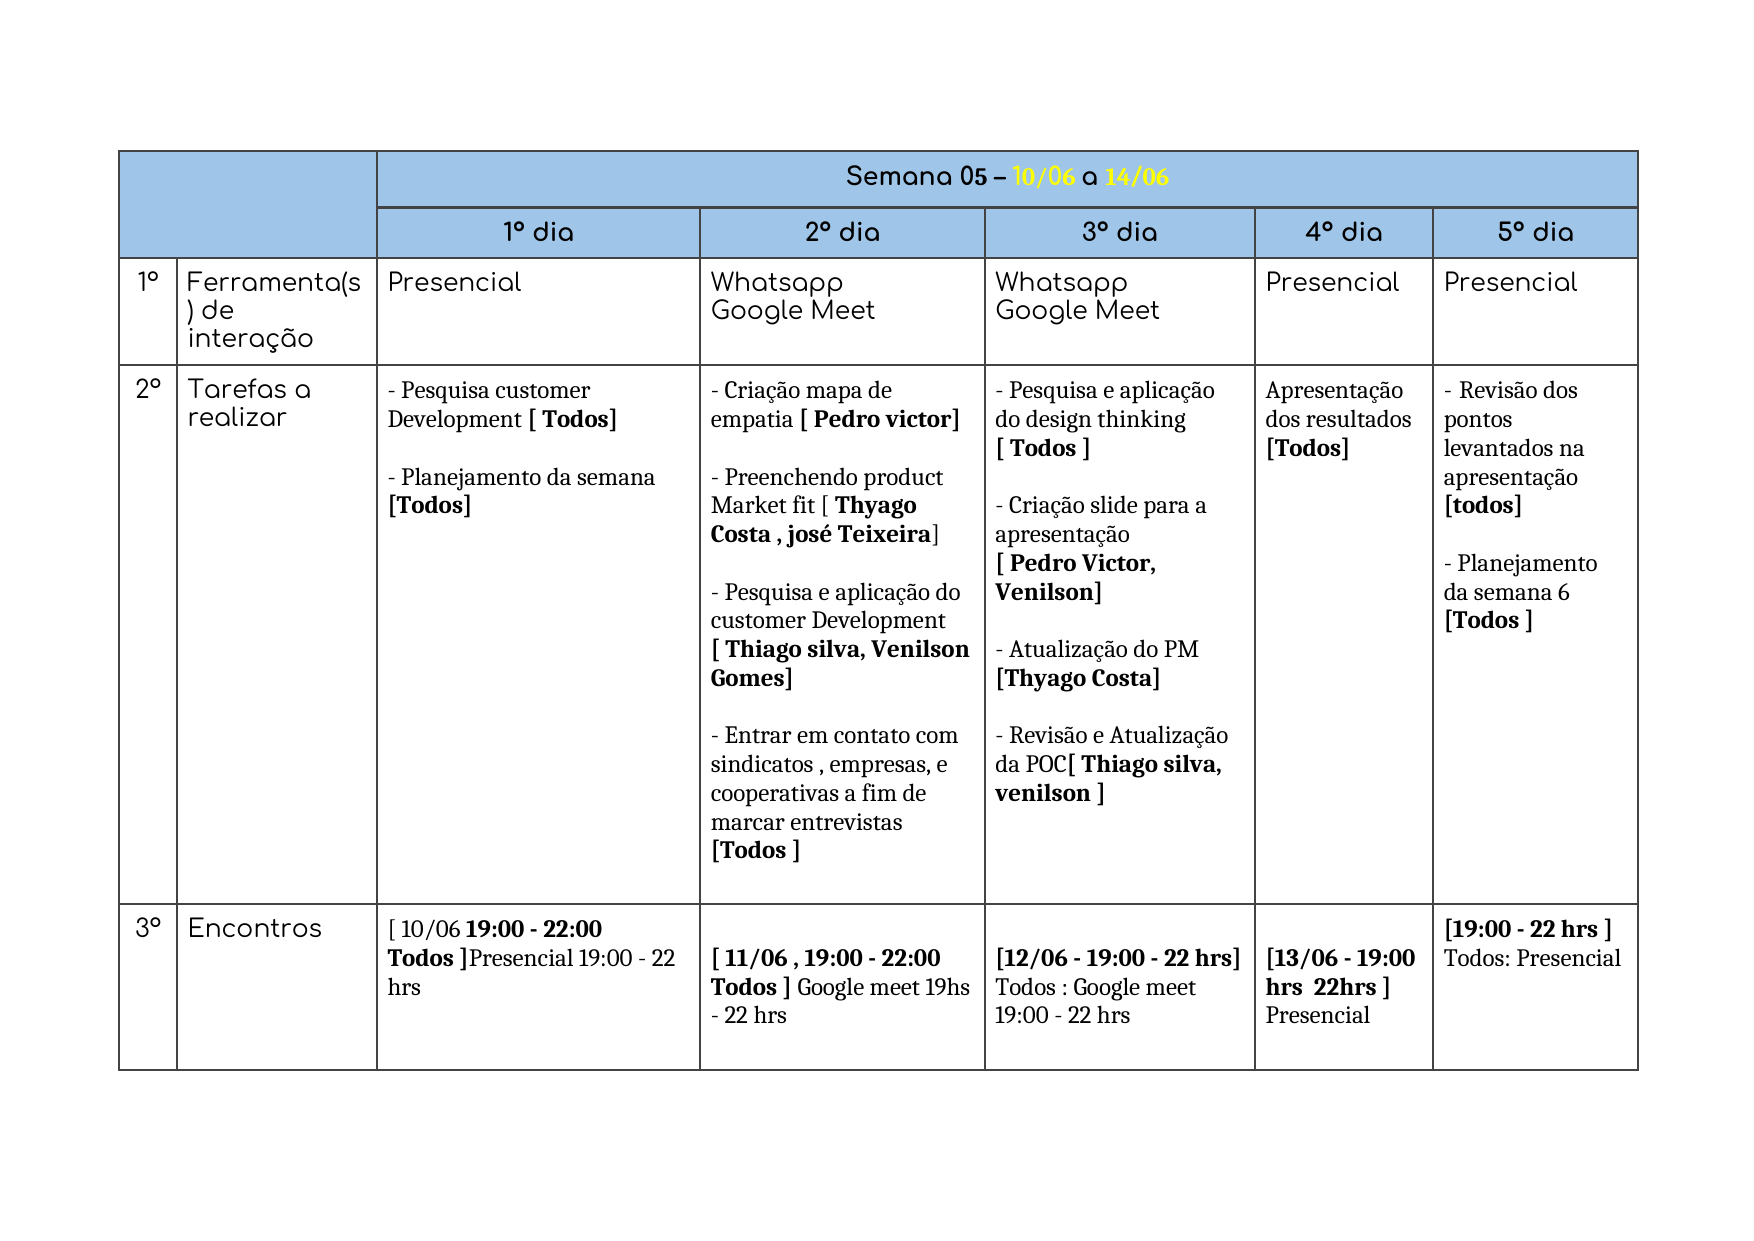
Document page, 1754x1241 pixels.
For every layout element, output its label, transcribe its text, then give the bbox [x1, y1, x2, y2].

table_header [120, 152, 376, 257]
table_cell Ferramenta(s) de interação [178, 259, 376, 364]
table_cell Tarefas a realizar [178, 366, 376, 903]
table_cell [13/06 - 19:00 hrs 22hrs ] Presencial [1256, 905, 1432, 1069]
table_cell - Pesquisa e aplicação do design thinking [ Todos ] - Criação slide para a apresentação [ Pedro Victor, Venilson] - Atualização do PM [Thyago Costa] - Revisão e Atualização da POC[ Thiago silva, venilson ] [986, 366, 1254, 903]
table_cell Presencial [1256, 259, 1432, 364]
table_cell Whatsapp Google Meet [986, 259, 1254, 364]
table_cell 3º dia [986, 209, 1254, 257]
table_header Semana 05 – 10/06 a 14/06 [378, 152, 1637, 206]
table_cell Encontros [178, 905, 376, 1069]
table_cell Whatsapp Google Meet [701, 259, 984, 364]
table_cell Apresentação dos resultados [Todos] [1256, 366, 1432, 903]
table_cell Presencial [1434, 259, 1637, 364]
table_cell - Pesquisa customer Development [ Todos] - Planejamento da semana [Todos] [378, 366, 699, 903]
table_cell 2º dia [701, 209, 984, 257]
table_cell [12/06 - 19:00 - 22 hrs] Todos : Google meet 19:00 - 22 hrs [986, 905, 1254, 1069]
table_cell [19:00 - 22 hrs ] Todos: Presencial [1434, 905, 1637, 1069]
table_cell 4º dia [1256, 209, 1432, 257]
table_cell 1º dia [378, 209, 699, 257]
table_cell 5º dia [1434, 209, 1637, 257]
table_cell [ 11/06 , 19:00 - 22:00 Todos ] Google meet 19hs - 22 hrs [701, 905, 984, 1069]
table_cell - Revisão dos pontos levantados na apresentação [todos] - Planejamento da semana 6 [Todos ] [1434, 366, 1637, 903]
table_cell Presencial [378, 259, 699, 364]
table_cell - Criação mapa de empatia [ Pedro victor] - Preenchendo product Market fit [ Thyago Costa , josé Teixeira] - Pesquisa e aplicação do customer Development [ Thiago silva, Venilson Gomes] - Entrar em contato com sindicatos , empresas, e cooperativas a fim de marcar entrevistas [Todos ] [701, 366, 984, 903]
table_cell 1º [120, 259, 176, 364]
table_cell 2º [120, 366, 176, 903]
table_cell 3º [120, 905, 176, 1069]
table_cell [ 10/06 19:00 - 22:00 Todos ]Presencial 19:00 - 22 hrs [378, 905, 699, 1069]
